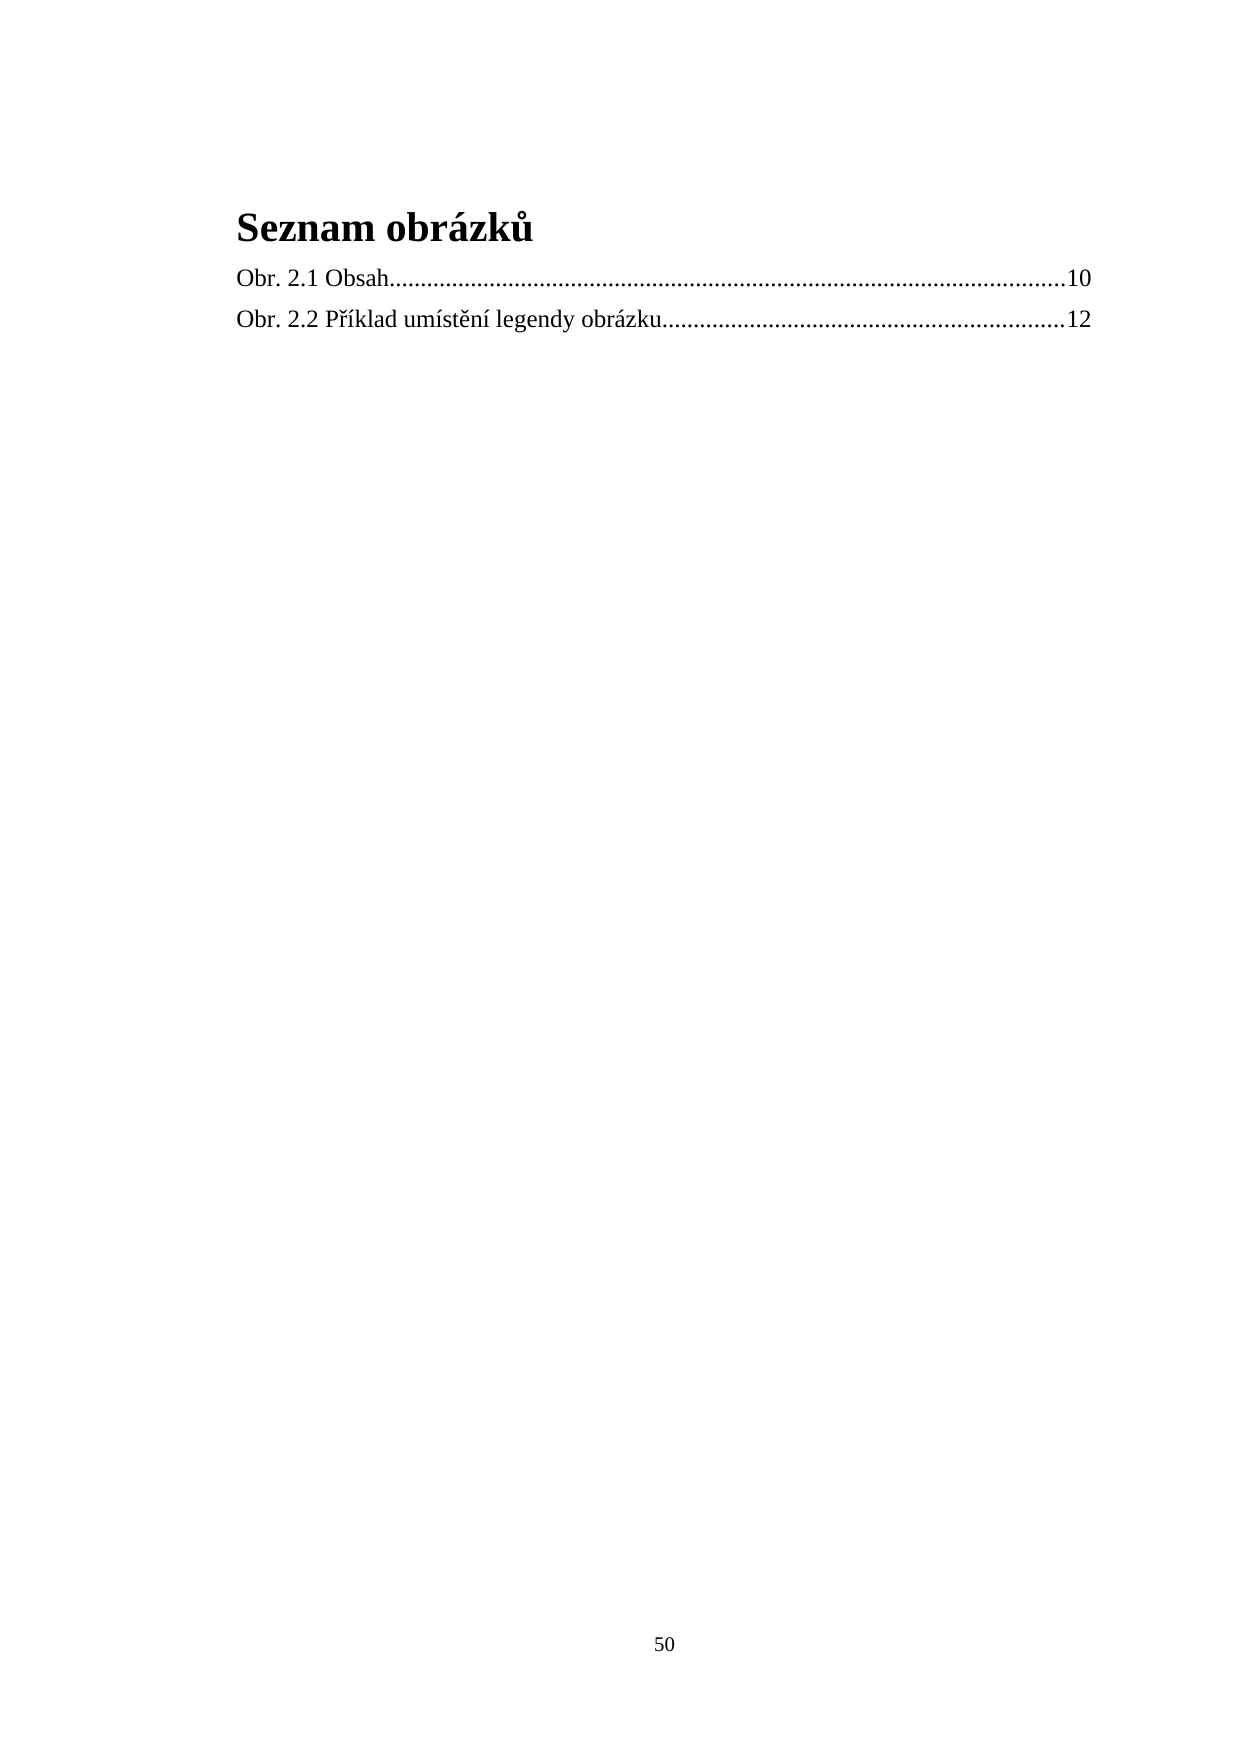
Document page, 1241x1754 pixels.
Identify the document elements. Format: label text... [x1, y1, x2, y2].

text Obr. 2.1 Obsah 10 [236, 263, 1092, 291]
text Seznam obrázků [236, 202, 1092, 250]
text Obr. 2.2 Příklad umístění legendy obrázku 12 [236, 304, 1092, 333]
